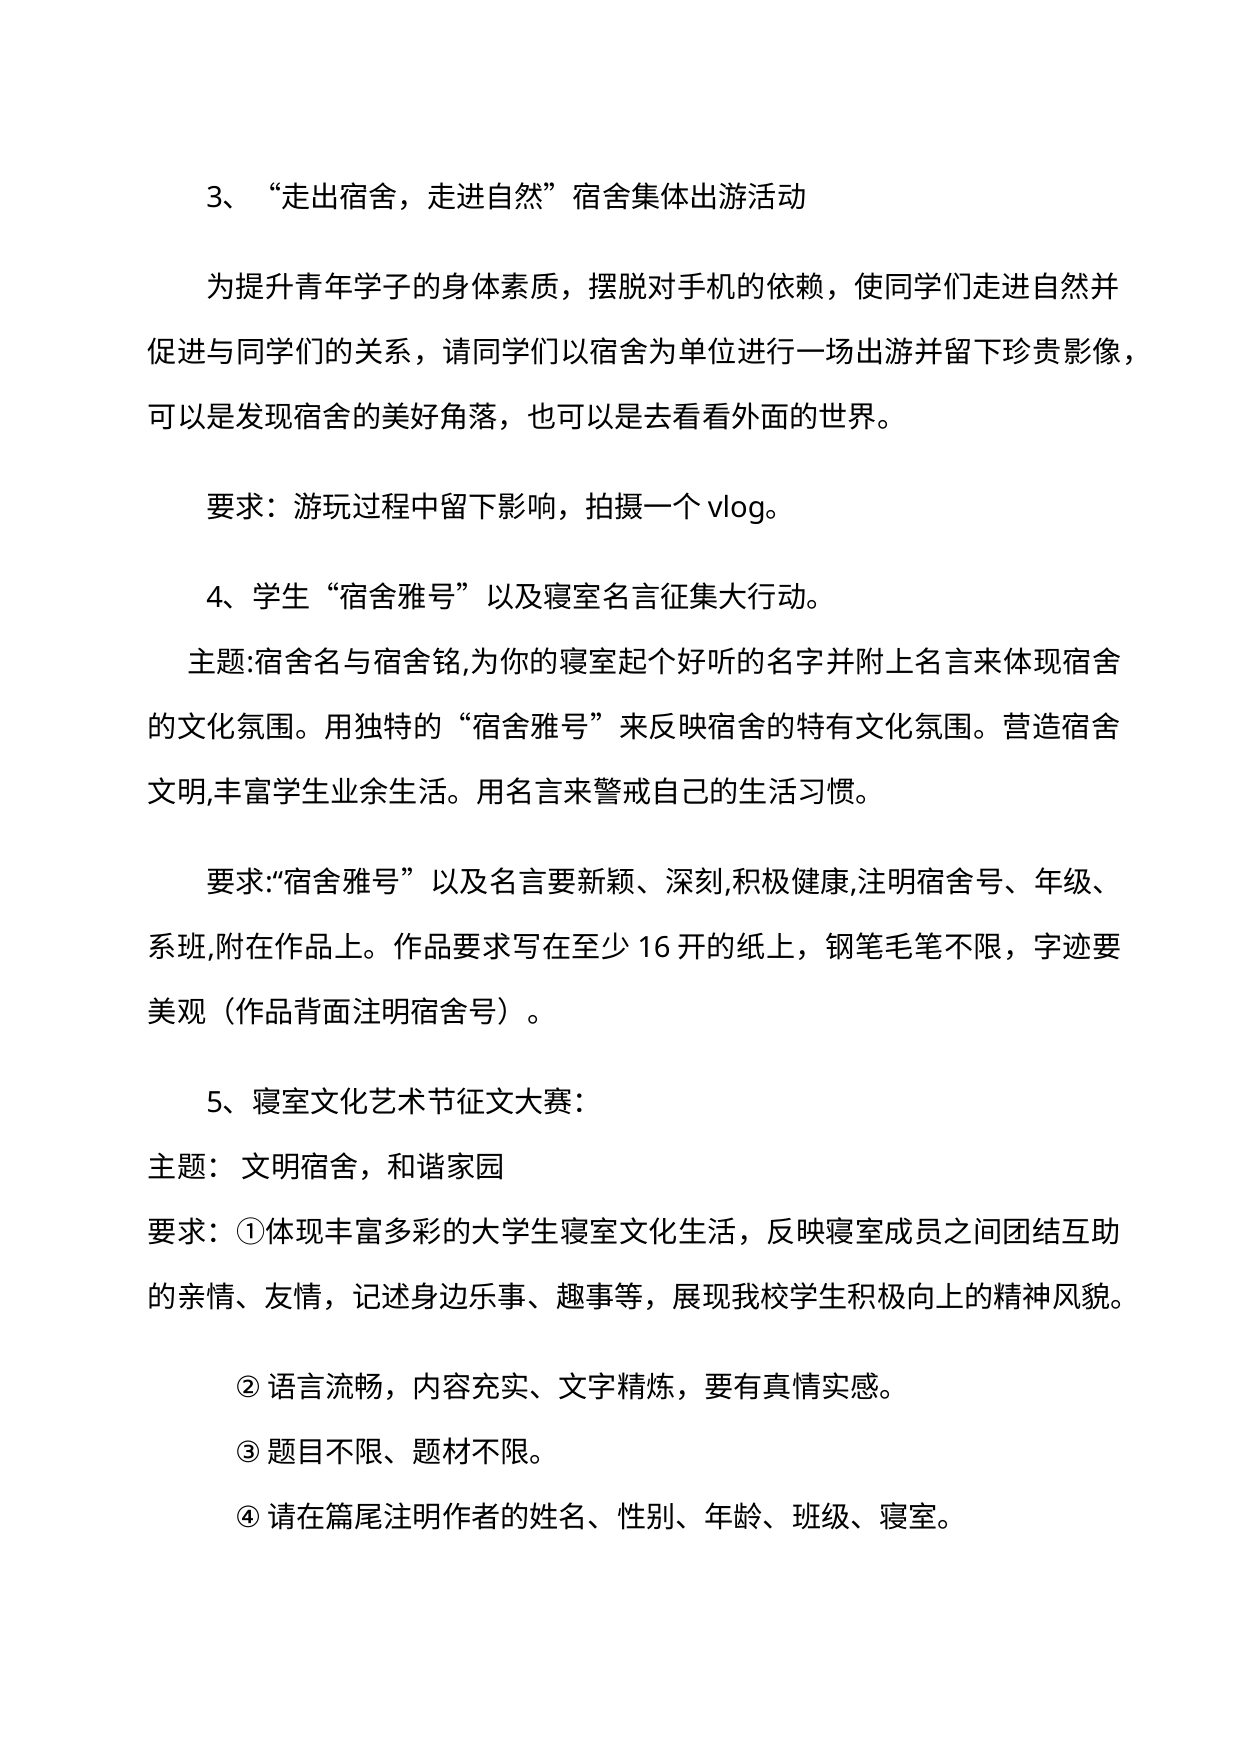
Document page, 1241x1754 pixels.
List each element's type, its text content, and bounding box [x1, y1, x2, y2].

text 为提升青年学子的身体素质，摆脱对手机的依赖，使同学们走进自然并促进与同学们的关系，请同学们以宿舍为单位进行一场出游并留下珍贵影像，可以是发现宿舍的美好角落，也可以是去看看外面的世界。 [148, 252, 1122, 447]
text 3、“走出宿舍，走进自然”宿舍集体出游活动 [148, 162, 1122, 227]
text 4、学生“宿舍雅号”以及寝室名言征集大行动。 主题:宿舍名与宿舍铭,为你的寝室起个好听的名字并附上名言来体现宿舍的文化氛围。用独特的“宿舍雅号”来反映宿舍的特有文化氛围。营造宿舍文明,丰富学生业余生活。用名言来警戒自己的生活习惯。 [148, 562, 1122, 822]
text 要求:“宿舍雅号”以及名言要新颖、深刻,积极健康,注明宿舍号、年级、系班,附在作品上。作品要求写在至少16开的纸上，钢笔毛笔不限，字迹要美观（作品背面注明宿舍号）。 [148, 847, 1122, 1042]
text 要求：游玩过程中留下影响，拍摄一个vlog。 [148, 472, 1122, 537]
list ②语言流畅，内容充实、文字精炼，要有真情实感。 ③题目不限、题材不限。 ④请在篇尾注明作者的姓名、性别、年龄、班级、寝室。 [235, 1352, 1122, 1547]
list 寝室文化艺术节征文大赛： 主题： 文明宿舍，和谐家园 要求：①体现丰富多彩的大学生寝室文化生活，反映寝室成员之间团结互助的亲情、友情，记述身边乐事、趣事等，展现我校学生积极向上的精神风貌。 [148, 1067, 1122, 1327]
